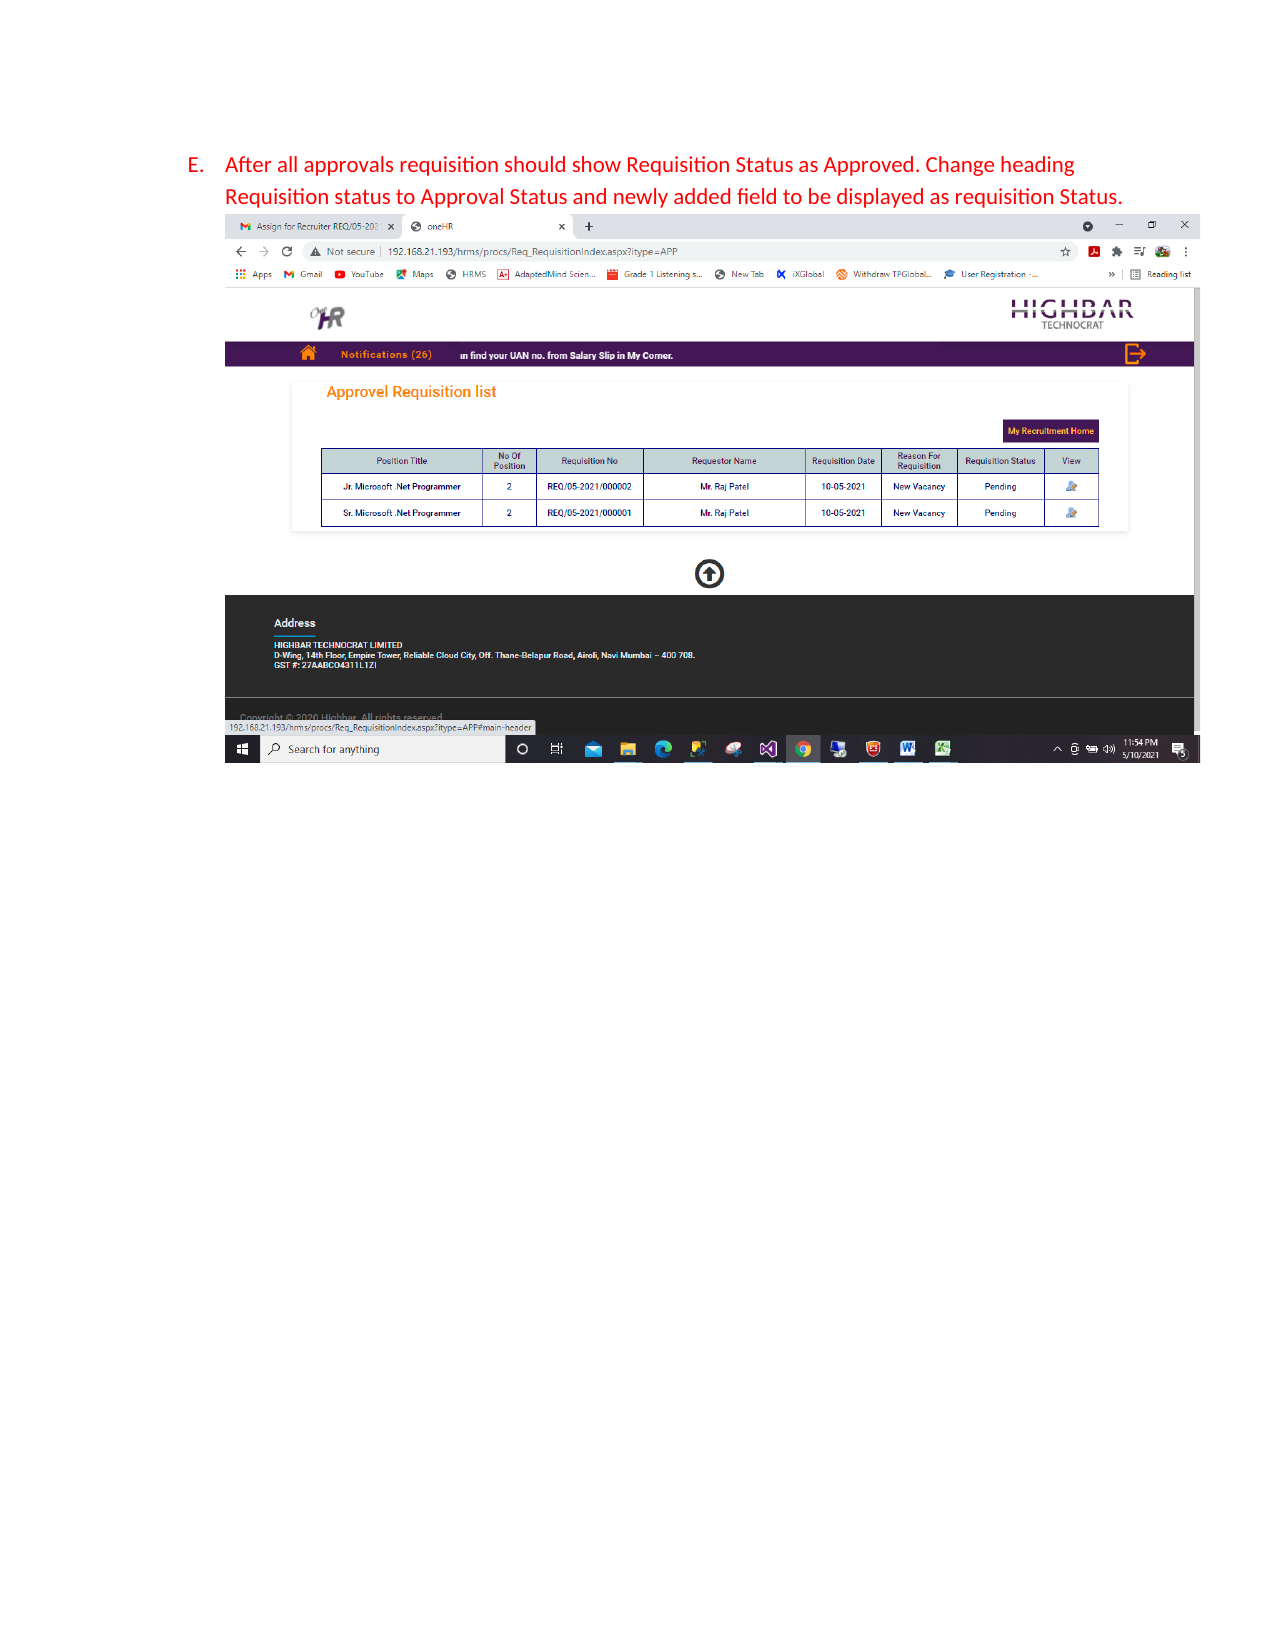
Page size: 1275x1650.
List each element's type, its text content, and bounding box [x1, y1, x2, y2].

list After all approvals requisition should show Requisition Status as Approved. Change heading Requisition status to Approval Status and newly added field to be displayed as requisition Status. [187, 150, 1125, 210]
picture [225, 214, 1200, 763]
